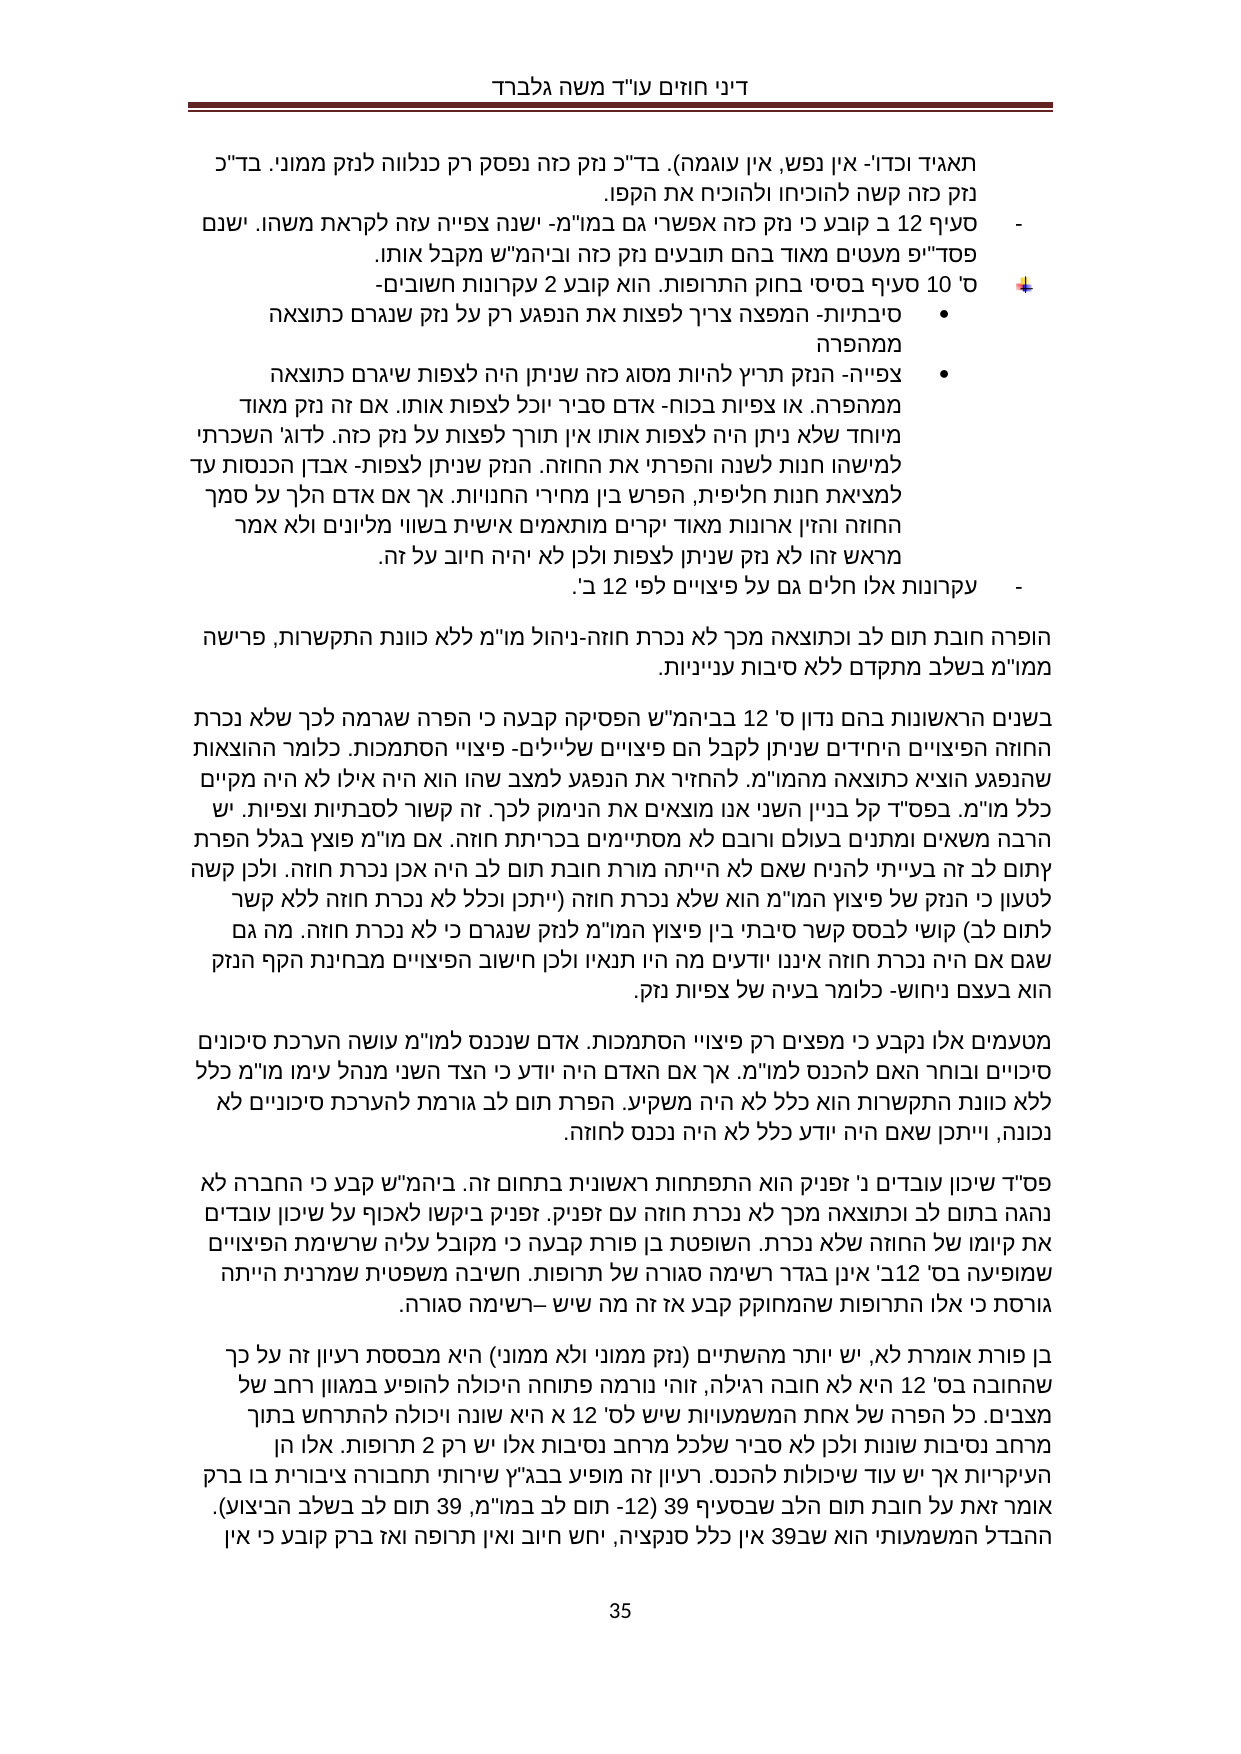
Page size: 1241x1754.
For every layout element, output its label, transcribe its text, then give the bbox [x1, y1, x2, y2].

text פס"ד שיכון עובדים נ' זפניק הוא התפתחות ראשונית בתחום זה. ביהמ"ש קבע כי החברה לא נהגה בתום לב וכתוצאה מכך לא נכרת חוזה עם זפניק. זפניק ביקשו לאכוף על שיכון עובדים את קיומו של החוזה שלא נכרת. השופטת בן פורת קבעה כי מקובל עליה שרשימת הפיצויים שמופיעה בס' 12ב' אינן בגדר רשימה סגורה של תרופות. חשיבה משפטית שמרנית הייתה גורסת כי אלו התרופות שהמחוקק קבע אז זה מה שיש –רשימה סגורה. [187, 1170, 1053, 1317]
list סעיף 12 ב קובע כי נזק כזה אפשרי גם במו"מ- ישנה צפייה עזה לקראת משהו. ישנם פסד"יפ מעטים מאוד בהם תובעים נזק כזה וביהמ"ש מקבל אותו. [187, 210, 1015, 267]
text מטעמים אלו נקבע כי מפצים רק פיצויי הסתמכות. אדם שנכנס למו"מ עושה הערכת סיכונים סיכויים ובוחר האם להכנס למו"מ. אך אם האדם היה יודע כי הצד השני מנהל עימו מו"מ כלל ללא כוונת התקשרות הוא כלל לא היה משקיע. הפרת תום לב גורמת להערכת סיכוניים לא נכונה, וייתכן שאם היה יודע כלל לא היה נכנס לחוזה. [187, 1028, 1053, 1145]
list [187, 150, 1015, 207]
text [187, 1342, 1053, 1549]
list צפייה- הנזק תריץ להיות מסוג כזה שניתן היה לצפות שיגרם כתוצאה ממהפרה. או צפיות בכוח- אדם סביר יוכל לצפות אותו. אם זה נזק מאוד מיוחד שלא ניתן היה לצפות אותו אין תורך לפצות על נזק כזה. לדוג' השכרתי למישהו חנות לשנה והפרתי את החוזה. הנזק שניתן לצפות- אבדן הכנסות עד למציאת חנות חליפית, הפרש בין מחירי החנויות. אך אם אדם הלך על סמך החוזה והזין ארונות מאוד יקרים מותאמים אישית בשווי מליונים ולא אמר מראש זהו לא נזק שניתן לצפות ולכן לא יהיה חיוב על זה. [187, 361, 940, 569]
list עקרונות אלו חלים גם על פיצויים לפי 12 ב'. [187, 573, 1015, 599]
text הופרה חובת תום לב וכתוצאה מכך לא נכרת חוזה-ניהול מו"מ ללא כוונת התקשרות, פרישה ממו"מ בשלב מתקדם ללא סיבות ענייניות. [187, 624, 1053, 681]
list סיבתיות- המפצה צריך לפצות את הנפגע רק על נזק שנגרם כתוצאה ממהפרה [187, 301, 940, 358]
text בשנים הראשונות בהם נדון ס' 12 בביהמ"ש הפסיקה קבעה כי הפרה שגרמה לכך שלא נכרת החוזה הפיצויים היחידים שניתן לקבל הם פיצויים שליילים- פיצויי הסתמכות. כלומר ההוצאות שהנפגע הוציא כתוצאה מהמו"מ. להחזיר את הנפגע למצב שהו הוא היה אילו לא היה מקיים כלל מו"מ. בפס"ד קל בניין השני אנו מוצאים את הנימוק לכך. זה קשור לסבתיות וצפיות. יש הרבה משאים ומתנים בעולם ורובם לא מסתיימים בכריתת חוזה. אם מו"מ פוצץ בגלל הפרת ץתום לב זה בעייתי להניח שאם לא הייתה מורת חובת תום לב היה אכן נכרת חוזה. ולכן קשה לטעון כי הנזק של פיצוץ המו"מ הוא שלא נכרת חוזה (ייתכן וכלל לא נכרת חוזה ללא קשר לתום לב) קושי לבסס קשר סיבתי בין פיצוץ המו"מ לנזק שנגרם כי לא נכרת חוזה. מה גם שגם אם היה נכרת חוזה איננו יודעים מה היו תנאיו ולכן חישוב הפיצויים מבחינת הקף הנזק הוא בעצם ניחוש- כלומר בעיה של צפיות נזק. [187, 705, 1053, 1003]
picture [1016, 275, 1033, 293]
list ס' 10 סעיף בסיסי בחוק התרופות. הוא קובע 2 עקרונות חשובים- [187, 271, 1015, 297]
